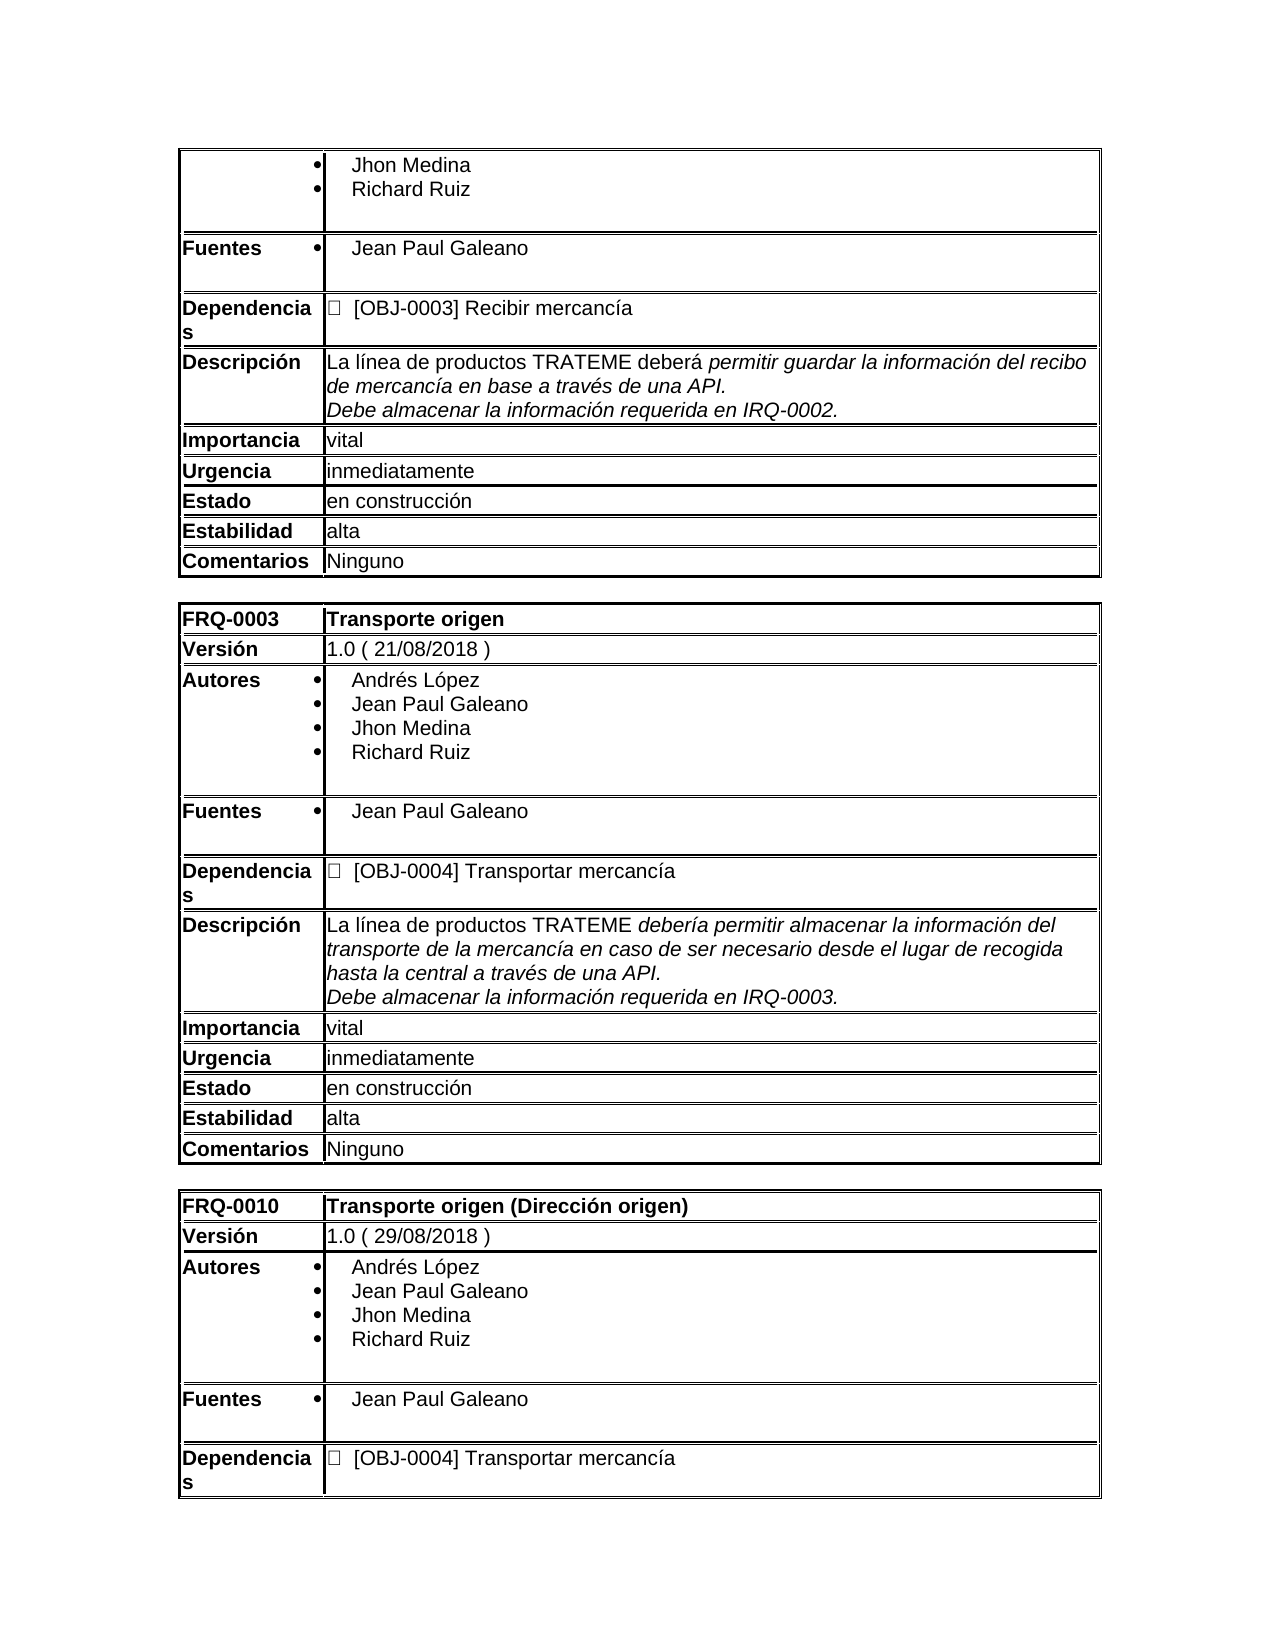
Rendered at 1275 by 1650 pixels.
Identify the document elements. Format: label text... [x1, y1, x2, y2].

table_cell Andrés López Jean Paul Galeano Jhon Medina Richard Ruiz [324, 151, 1099, 231]
table_cell Importancia [181, 423, 323, 454]
table_cell Estabilidad [181, 1101, 323, 1132]
table_cell Autores [181, 1250, 323, 1382]
table_cell Descripción [181, 908, 323, 1011]
table_cell alta [326, 1101, 1099, 1132]
table_cell 1.0 ( 21/08/2018 ) [326, 633, 1099, 663]
table_header FRQ-0003 [181, 604, 324, 632]
table_cell La línea de productos TRATEME deberá permitir guardar la información del recibo de mercancía en base a través de una API. Debe almacenar la información requerida en IRQ-0002. [326, 345, 1099, 423]
table_cell Versión [181, 1220, 323, 1250]
table_header Transporte origen [324, 605, 1099, 632]
table_cell Jean Paul Galeano [326, 795, 1099, 854]
table_cell Ninguno [324, 545, 1099, 575]
table_cell Dependencias [181, 854, 323, 908]
table_cell alta [326, 514, 1099, 544]
table_header Transporte origen (Dirección origen) [324, 1193, 1099, 1219]
table_cell vital [326, 423, 1099, 454]
table_cell Fuentes [181, 795, 323, 854]
table_cell Descripción [181, 345, 323, 423]
table_cell inmediatamente [324, 454, 1100, 484]
table_cell  [OBJ-0003] Recibir mercancía [324, 291, 1100, 345]
table_cell Comentarios [180, 1132, 324, 1162]
table_cell Jean Paul Galeano [326, 231, 1099, 291]
table_cell 1.0 ( 29/08/2018 ) [326, 1220, 1099, 1250]
table_cell Versión [181, 633, 323, 663]
table_cell vital [324, 1011, 1100, 1041]
table_cell Estado [181, 484, 323, 514]
table_cell Fuentes [180, 1382, 324, 1441]
table_cell Jean Paul Galeano [324, 1382, 1100, 1441]
table_cell  [OBJ-0004] Transportar mercancía [326, 854, 1099, 908]
table_cell Urgencia [180, 454, 324, 484]
table_cell Andrés López Jean Paul Galeano Jhon Medina Richard Ruiz [326, 1250, 1099, 1382]
table_cell Estabilidad [181, 514, 323, 544]
table_cell Dependencias [181, 1441, 324, 1496]
table_cell Importancia [180, 1011, 324, 1041]
table_cell La línea de productos TRATEME debería permitir almacenar la información del transporte de la mercancía en caso de ser necesario desde el lugar de recogida hasta la central a través de una API. Debe almacenar la información requerida en IRQ-0003. [326, 908, 1099, 1011]
table_cell Andrés López Jean Paul Galeano Jhon Medina Richard Ruiz [324, 663, 1100, 794]
table_cell Comentarios [181, 545, 324, 575]
table_cell Estado [181, 1071, 323, 1101]
table_cell Ninguno [324, 1132, 1100, 1162]
table_cell inmediatamente [324, 1041, 1100, 1071]
table_cell Autores [180, 663, 324, 794]
table_cell Dependencias [180, 291, 324, 345]
table_cell en construcción [326, 1071, 1099, 1101]
table_cell Autores [180, 149, 324, 231]
table_cell  [OBJ-0004] Transportar mercancía [324, 1441, 1099, 1496]
table_cell Urgencia [180, 1041, 324, 1071]
table_header FRQ-0010 [181, 1191, 324, 1219]
table_cell en construcción [326, 484, 1099, 514]
table_cell Fuentes [181, 231, 323, 291]
